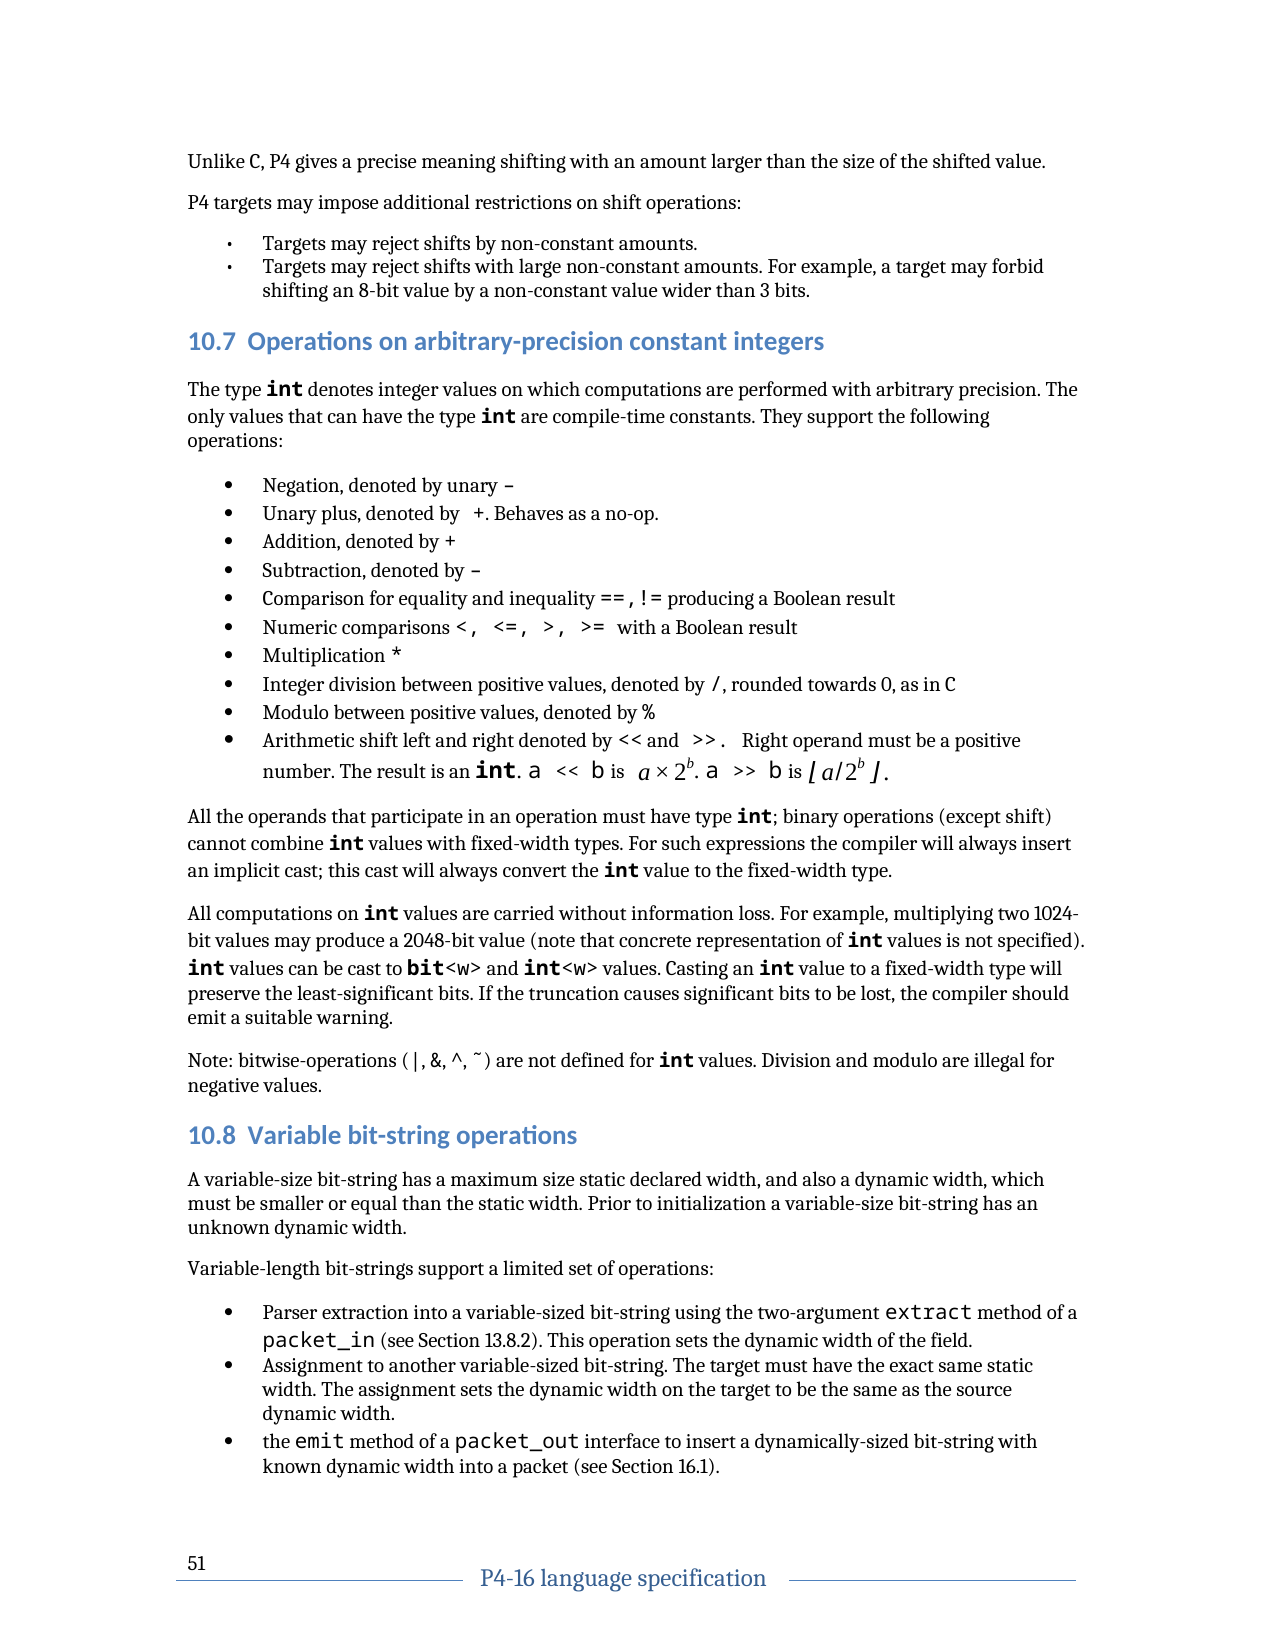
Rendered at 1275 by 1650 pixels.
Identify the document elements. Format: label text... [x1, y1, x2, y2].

list Targets may reject shifts by non-constant amounts. [225, 231, 1087, 255]
list Negation, denoted by unary – [225, 470, 1087, 498]
text Variable-length bit-strings support a limited set of operations: [187, 1257, 1087, 1281]
list the emit method of a packet_out interface to insert a dynamically-sized bit-string with known dynamic width into a packet (see Section 16.1). [225, 1426, 1087, 1478]
list Modulo between positive values, denoted by % [225, 697, 1087, 726]
list Integer division between positive values, denoted by /, rounded towards 0, as in C [225, 669, 1087, 697]
subtitle Operations on arbitrary-precision constant integers [187, 324, 1087, 357]
text Note: bitwise-operations (|, &, ^, ˜) are not defined for int values. Division and modulo are illegal for negative values. [187, 1047, 1087, 1097]
text All the operands that participate in an operation must have type int; binary operations (except shift) cannot combine int values with fixed-width types. For such expressions the compiler will always insert an implicit cast; this cast will always convert the int value to the fixed-width type. [187, 802, 1087, 883]
list Comparison for equality and inequality ==,!= producing a Boolean result [225, 583, 1087, 612]
list Addition, denoted by + [225, 527, 1087, 555]
list Parser extraction into a variable-sized bit-string using the two-argument extract method of a packet_in (see Section 13.8.2). This operation sets the dynamic width of the field. [225, 1297, 1087, 1354]
list Assignment to another variable-sized bit-string. The target must have the exact same static width. The assignment sets the dynamic width on the target to be the same as the source dynamic width. [225, 1354, 1087, 1426]
text P4 targets may impose additional restrictions on shift operations: [187, 191, 1087, 214]
list Multiplication * [225, 640, 1087, 669]
list Arithmetic shift left and right denoted by << and >>. Right operand must be a positive number. The result is an int. a << b is . a >> b is [225, 726, 1087, 785]
text The type int denotes integer values on which computations are performed with arbitrary precision. The only values that can have the type int are compile-time constants. They support the following operations: [187, 374, 1087, 453]
text All computations on int values are carried without information loss. For example, multiplying two 1024-bit values may produce a 2048-bit value (note that concrete representation of int values is not specified). int values can be cast to bit<w> and int<w> values. Casting an int value to a fixed-width type will preserve the least-significant bits. If the truncation causes significant bits to be lost, the compiler should emit a suitable warning. [187, 899, 1087, 1030]
text A variable-size bit-string has a maximum size static declared width, and also a dynamic width, which must be smaller or equal than the static width. Prior to initialization a variable-size bit-string has an unknown dynamic width. [187, 1168, 1087, 1240]
list Subtraction, denoted by – [225, 555, 1087, 583]
list Unary plus, denoted by +. Behaves as a no-op. [225, 498, 1087, 527]
text Unlike C, P4 gives a precise meaning shifting with an amount larger than the size of the shifted value. [187, 150, 1087, 174]
list Numeric comparisons <, <=, >, >= with a Boolean result [225, 612, 1087, 640]
subtitle Variable bit-string operations [187, 1118, 1087, 1151]
list Targets may reject shifts with large non-constant amounts. For example, a target may forbid shifting an 8-bit value by a non-constant value wider than 3 bits. [225, 255, 1087, 303]
